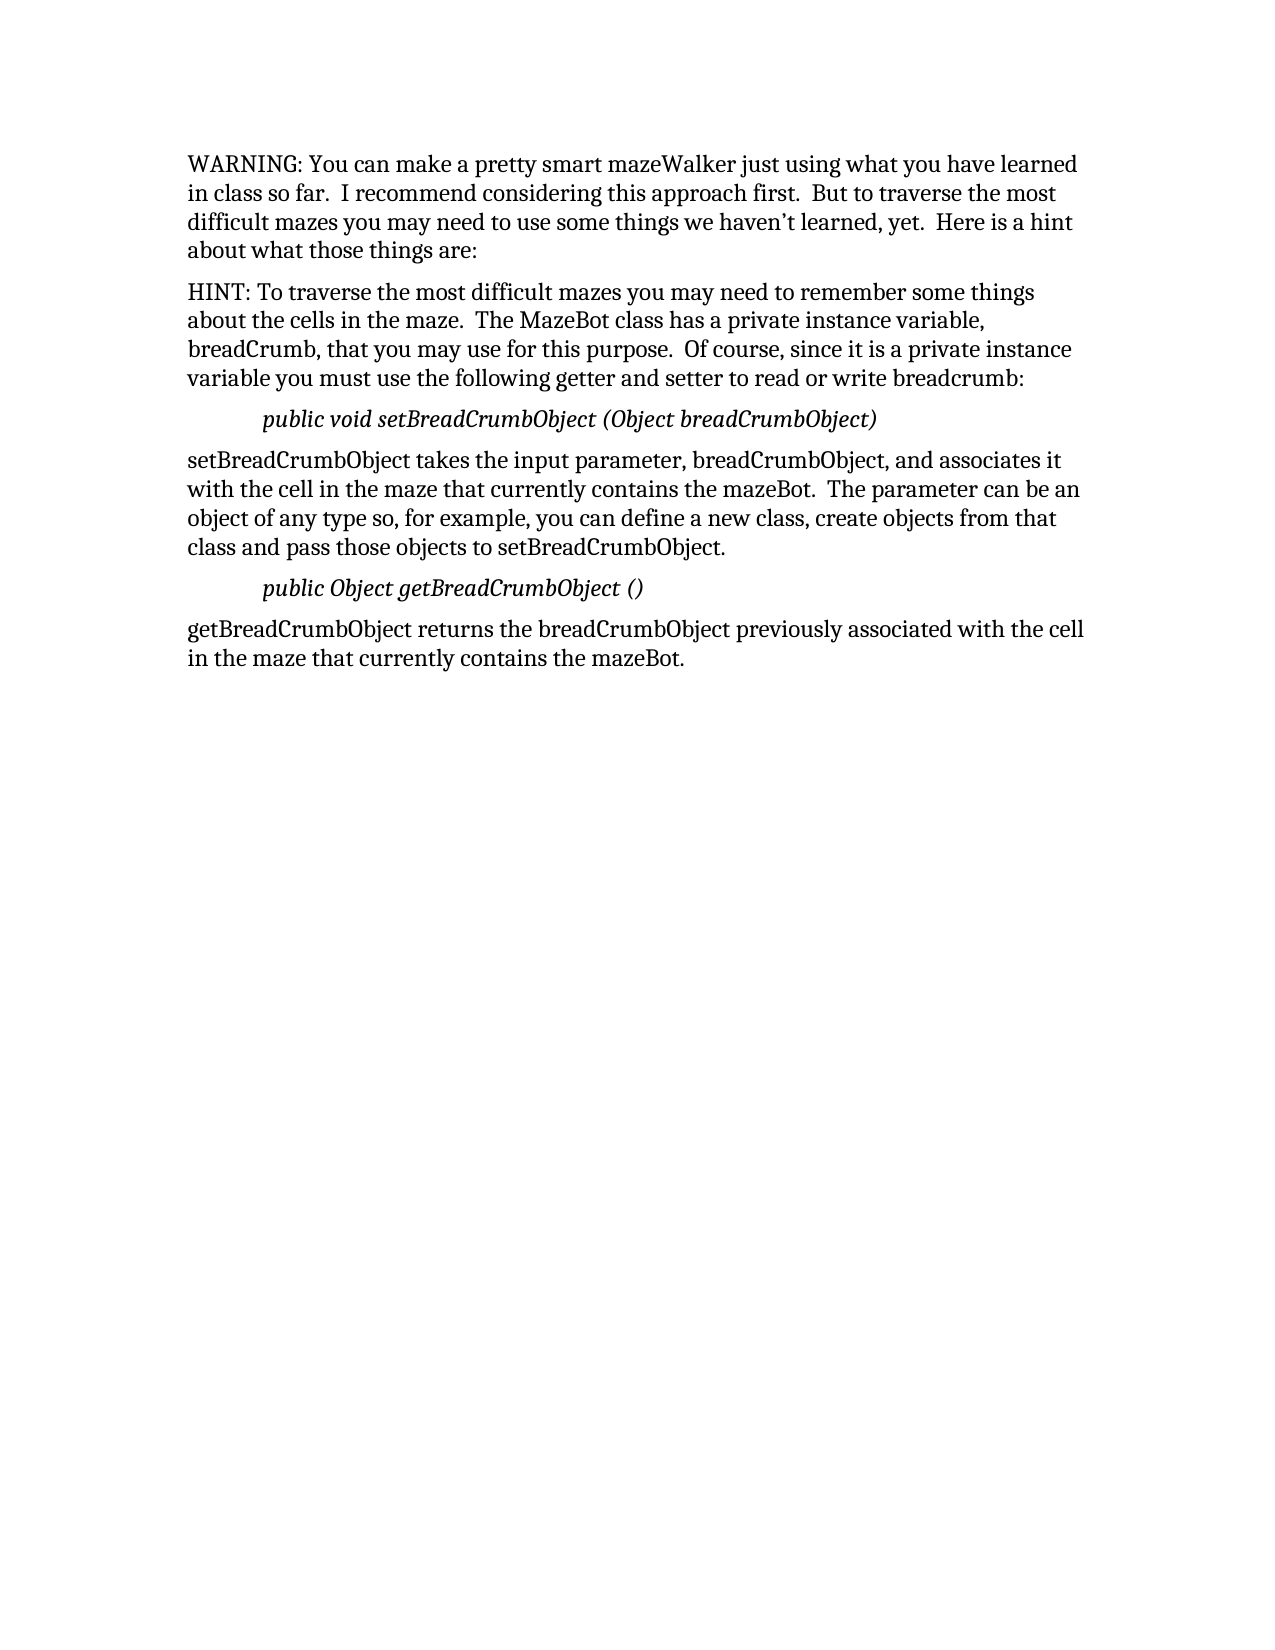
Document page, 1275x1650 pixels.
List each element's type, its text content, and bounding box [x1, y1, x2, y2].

text getBreadCrumbObject returns the breadCrumbObject previously associated with the cell in the maze that currently contains the mazeBot. [187, 615, 1087, 672]
text WARNING: You can make a pretty smart mazeWalker just using what you have learned in class so far. I recommend considering this approach first. But to traverse the most difficult mazes you may need to use some things we haven’t learned, yet. Here is a hint about what those things are: [187, 150, 1087, 265]
text public void setBreadCrumbObject (Object breadCrumbObject) [262, 405, 1087, 434]
text HINT: To traverse the most difficult mazes you may need to remember some things about the cells in the maze. The MazeBot class has a private instance variable, breadCrumb, that you may use for this purpose. Of course, since it is a private instance variable you must use the following getter and setter to read or write breadcrumb: [187, 277, 1087, 392]
text public Object getBreadCrumbObject () [262, 574, 1087, 602]
text setBreadCrumbObject takes the input parameter, breadCrumbObject, and associates it with the cell in the maze that currently contains the mazeBot. The parameter can be an object of any type so, for example, you can define a new class, create objects from that class and pass those objects to setBreadCrumbObject. [187, 446, 1087, 561]
